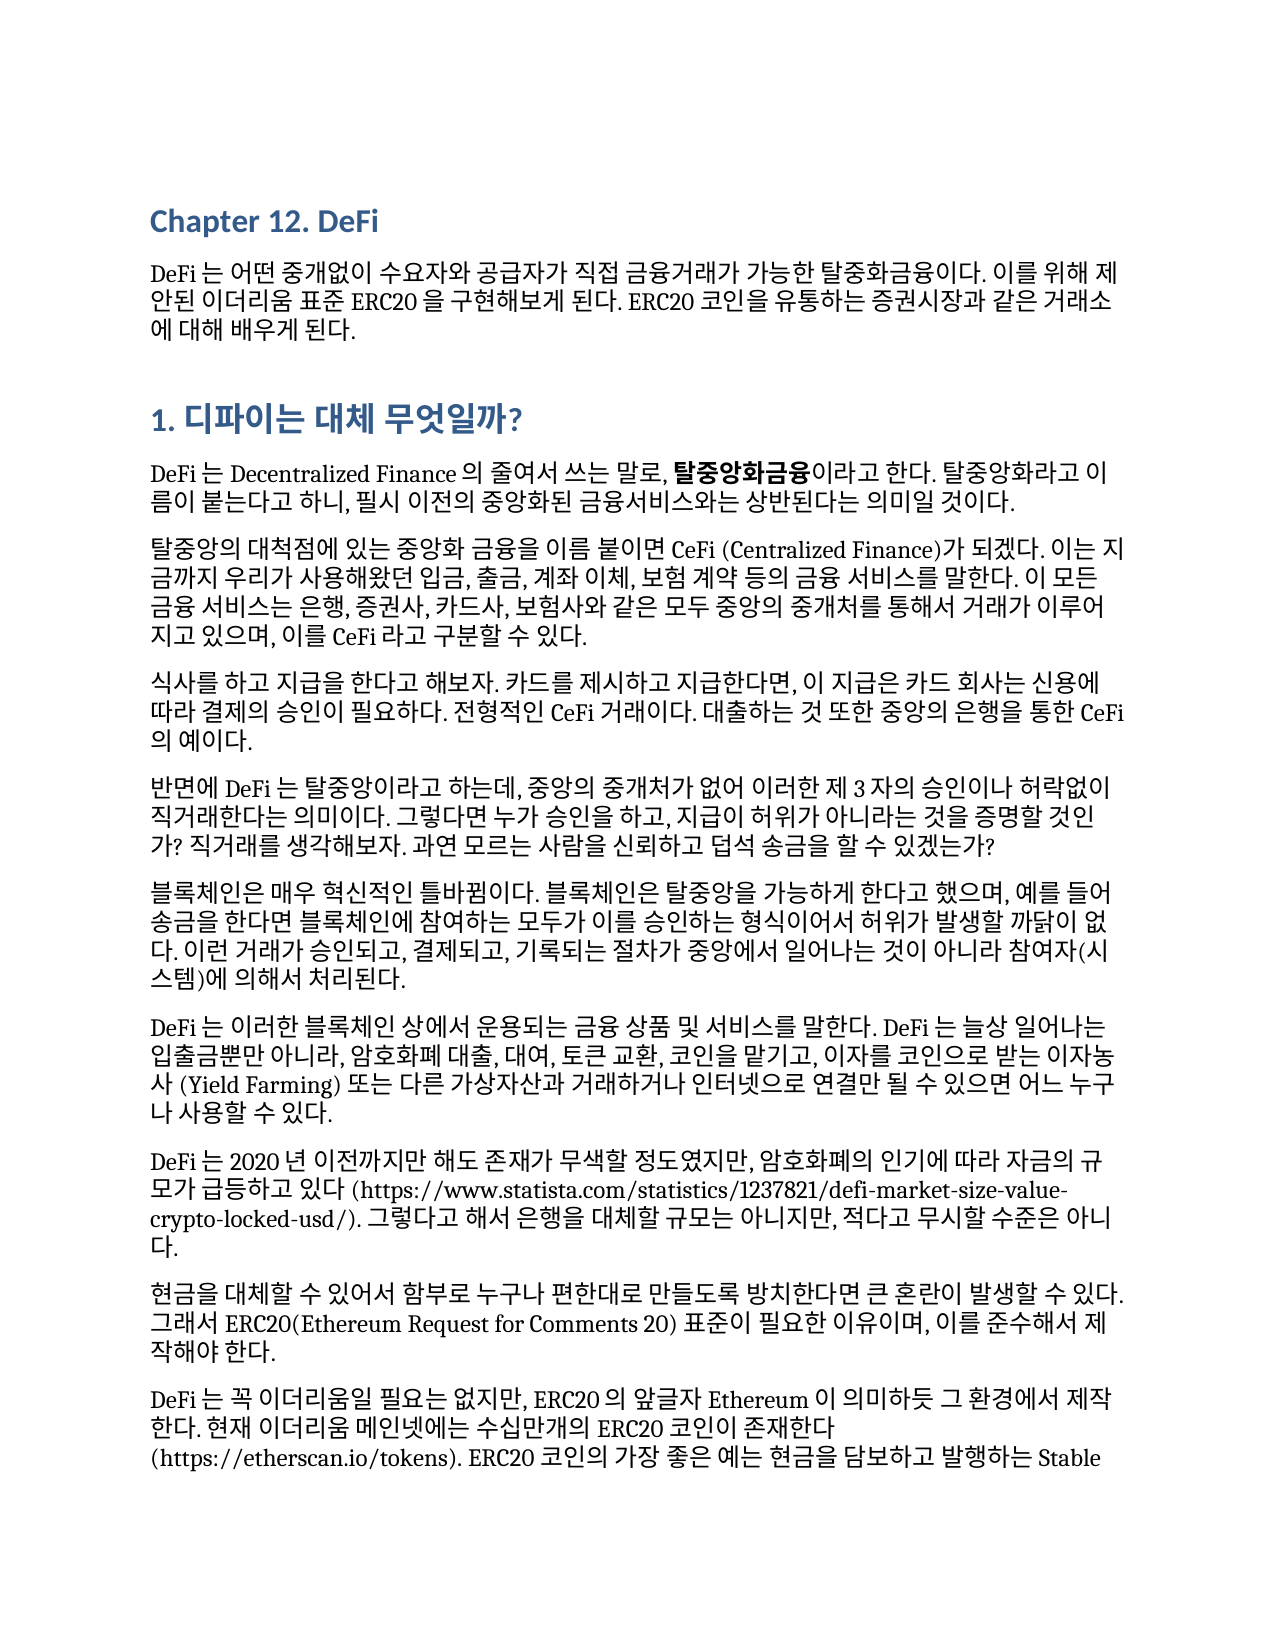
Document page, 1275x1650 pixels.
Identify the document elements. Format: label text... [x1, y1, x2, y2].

text 식사를 하고 지급을 한다고 해보자. 카드를 제시하고 지급한다면, 이 지급은 카드 회사는 신용에 따라 결제의 승인이 필요하다. 전형적인 CeFi 거래이다. 대출하는 것 또한 중앙의 은행을 통한 CeFi의 예이다. [150, 670, 1125, 756]
text 현금을 대체할 수 있어서 함부로 누구나 편한대로 만들도록 방치한다면 큰 혼란이 발생할 수 있다. 그래서 ERC20(Ethereum Request for Comments 20) 표준이 필요한 이유이며, 이를 준수해서 제작해야 한다. [150, 1281, 1125, 1367]
text 탈중앙의 대척점에 있는 중앙화 금융을 이름 붙이면 CeFi (Centralized Finance)가 되겠다. 이는 지금까지 우리가 사용해왔던 입금, 출금, 계좌 이체, 보험 계약 등의 금융 서비스를 말한다. 이 모든 금융 서비스는 은행, 증권사, 카드사, 보험사와 같은 모두 중앙의 중개처를 통해서 거래가 이루어지고 있으며, 이를 CeFi라고 구분할 수 있다. [150, 536, 1125, 651]
text DeFi는 어떤 중개없이 수요자와 공급자가 직접 금융거래가 가능한 탈중화금융이다. 이를 위해 제안된 이더리움 표준 ERC20을 구현해보게 된다. ERC20 코인을 유통하는 증권시장과 같은 거래소에 대해 배우게 된다. [150, 259, 1125, 346]
text DeFi는 2020년 이전까지만 해도 존재가 무색할 정도였지만, 암호화폐의 인기에 따라 자금의 규모가 급등하고 있다 (https://www.statista.com/statistics/1237821/defi-market-size-value-crypto-locked-usd/). 그렇다고 해서 은행을 대체할 규모는 아니지만, 적다고 무시할 수준은 아니다. [150, 1147, 1125, 1262]
subtitle 1. 디파이는 대체 무엇일까? [150, 396, 1125, 441]
text DeFi는 Decentralized Finance의 줄여서 쓰는 말로, 탈중앙화금융이라고 한다. 탈중앙화라고 이름이 붙는다고 하니, 필시 이전의 중앙화된 금융서비스와는 상반된다는 의미일 것이다. [150, 460, 1125, 517]
subtitle Chapter 12. DeFi [150, 200, 1125, 241]
text DeFi는 이러한 블록체인 상에서 운용되는 금융 상품 및 서비스를 말한다. DeFi는 늘상 일어나는 입출금뿐만 아니라, 암호화폐 대출, 대여, 토큰 교환, 코인을 맡기고, 이자를 코인으로 받는 이자농사 (Yield Farming) 또는 다른 가상자산과 거래하거나 인터넷으로 연결만 될 수 있으면 어느 누구나 사용할 수 있다. [150, 1014, 1125, 1129]
text 반면에 DeFi는 탈중앙이라고 하는데, 중앙의 중개처가 없어 이러한 제3자의 승인이나 허락없이 직거래한다는 의미이다. 그렇다면 누가 승인을 하고, 지급이 허위가 아니라는 것을 증명할 것인가? 직거래를 생각해보자. 과연 모르는 사람을 신뢰하고 덥석 송금을 할 수 있겠는가? [150, 775, 1125, 861]
text 블록체인은 매우 혁신적인 틀바뀜이다. 블록체인은 탈중앙을 가능하게 한다고 했으며, 예를 들어 송금을 한다면 블록체인에 참여하는 모두가 이를 승인하는 형식이어서 허위가 발생할 까닭이 없다. 이런 거래가 승인되고, 결제되고, 기록되는 절차가 중앙에서 일어나는 것이 아니라 참여자(시스템)에 의해서 처리된다. [150, 880, 1125, 995]
